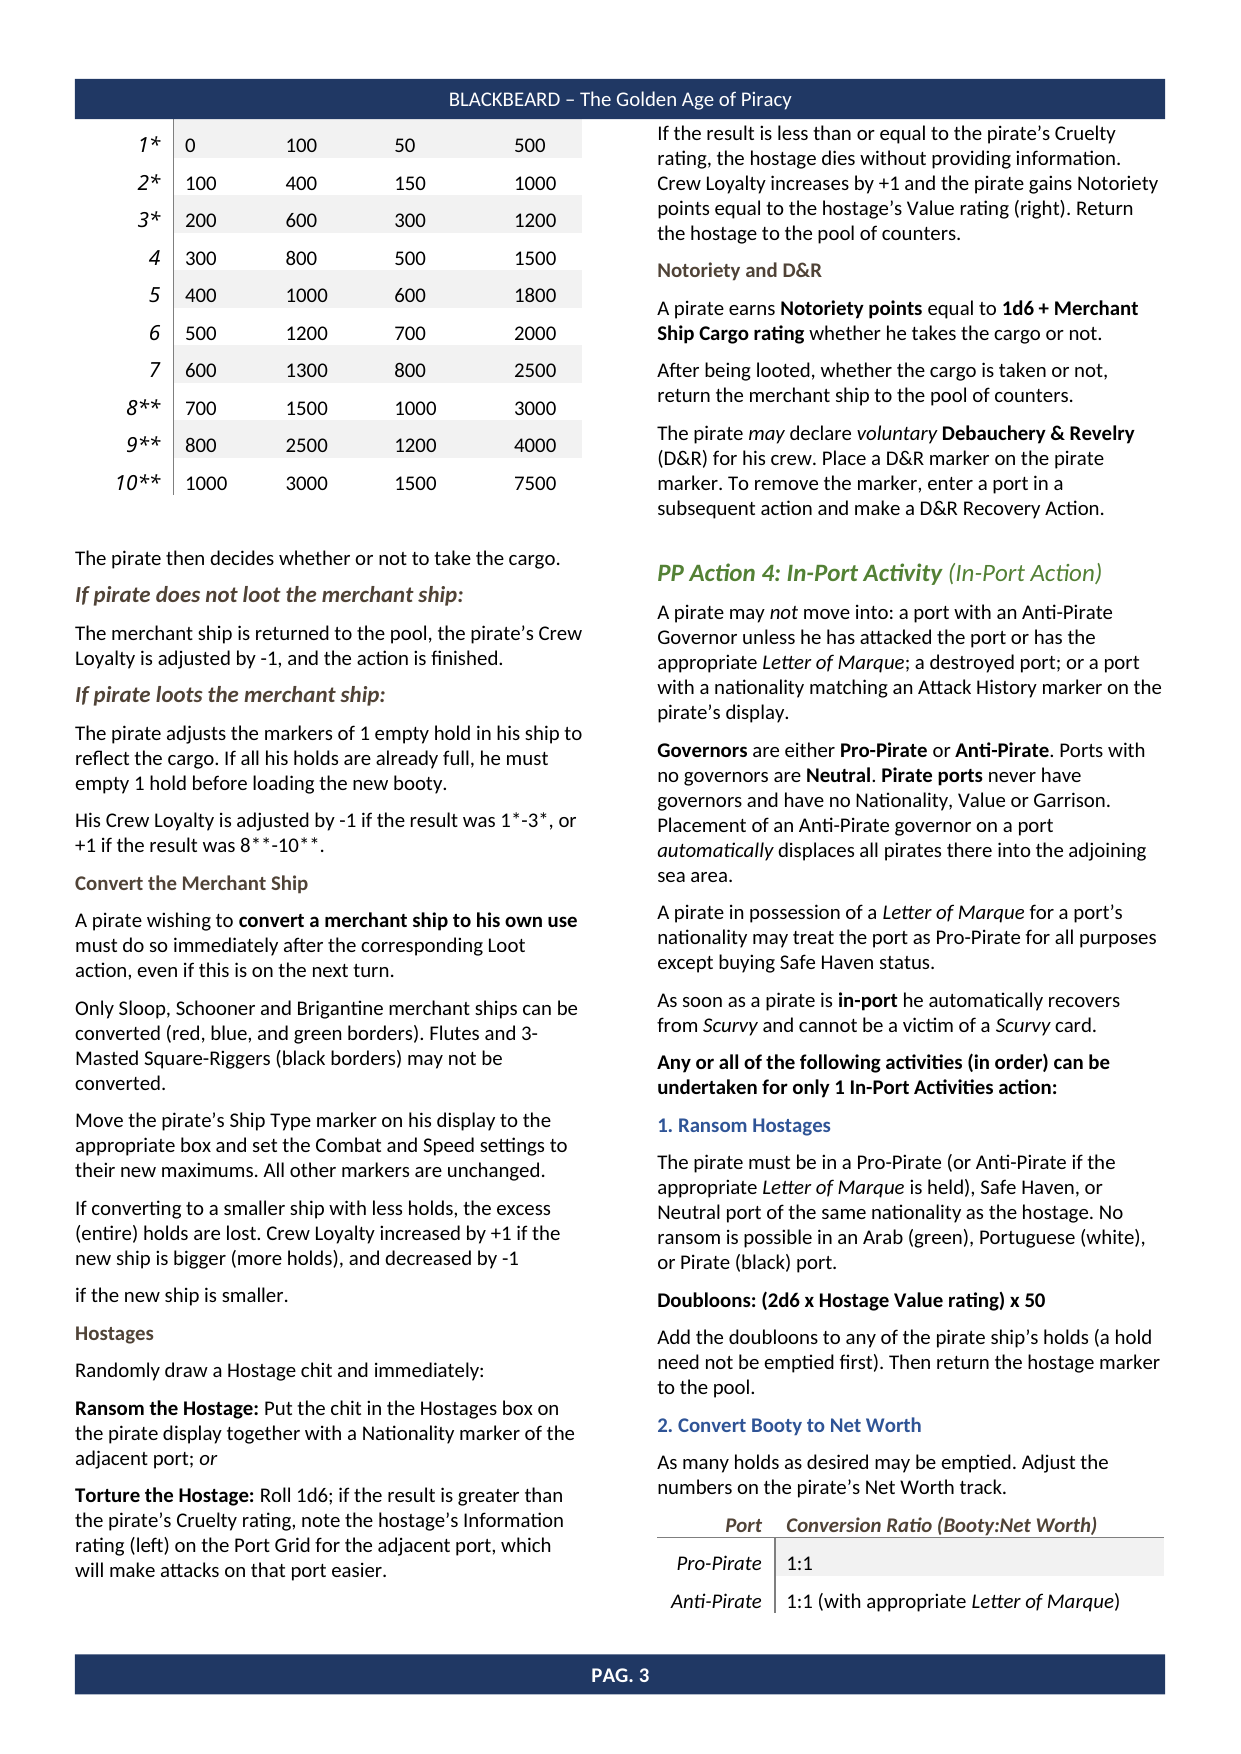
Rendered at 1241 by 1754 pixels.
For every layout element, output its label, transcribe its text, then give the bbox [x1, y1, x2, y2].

text Any or all of the following activities (in order) can be undertaken for only 1 In-Port Activities action: [657, 1049, 1165, 1099]
table_cell 3* [75, 195, 173, 233]
table_cell 500 [503, 120, 582, 158]
text The pirate may declare voluntary Debauchery & Revelry (D&R) for his crew. Place a D&R marker on the pirate marker. To remove the marker, enter a port in a subsequent action and make a D&R Recovery Action. [657, 420, 1165, 520]
table_cell 800 [383, 345, 503, 383]
table_cell 1* [75, 120, 173, 158]
text The pirate must be in a Pro-Pirate (or Anti-Pirate if the appropriate Letter of Marque is held), Safe Haven, or Neutral port of the same nationality as the hostage. No ransom is possible in an Arab (green), Portuguese (white), or Pirate (black) port. [657, 1149, 1165, 1274]
table_cell 2500 [274, 420, 383, 458]
text Only Sloop, Schooner and Brigantine merchant ships can be converted (red, blue, and green borders). Flutes and 3-Masted Square-Riggers (black borders) may not be converted. [75, 995, 583, 1095]
table_cell 4 [75, 233, 173, 270]
table_cell 1800 [503, 270, 582, 308]
text If converting to a smaller ship with less holds, the excess (entire) holds are lost. Crew Loyalty increased by +1 if the new ship is bigger (more holds), and decreased by -1 [75, 1195, 583, 1270]
table_cell 800 [174, 420, 274, 458]
text If pirate does not loot the merchant ship: [75, 583, 583, 608]
table_cell 9** [75, 420, 173, 458]
subtitle PP Action 4: In-Port Activity (In-Port Action) [657, 558, 1165, 587]
table_cell 1200 [383, 420, 503, 458]
text Hostages [75, 1320, 583, 1345]
table_cell 7 [75, 345, 173, 383]
table_cell 600 [383, 270, 503, 308]
text His Crew Loyalty is adjusted by -1 if the result was 1*-3*, or +1 if the result was 8**-10**. [75, 808, 583, 858]
text The pirate adjusts the markers of 1 empty hold in his ship to reflect the cargo. If all his holds are already full, he must empty 1 hold before loading the new booty. [75, 720, 583, 795]
table_header Port [657, 1500, 775, 1537]
table_header Conversion Ratio (Booty:Net Worth) [775, 1500, 1164, 1537]
table_cell 800 [274, 233, 383, 270]
text Governors are either Pro-Pirate or Anti-Pirate. Ports with no governors are Neutral. Pirate ports never have governors and have no Nationality, Value or Garrison. Placement of an Anti-Pirate governor on a port automatically displaces all pirates there into the adjoining sea area. [657, 737, 1165, 887]
text 2. Convert Booty to Net Worth [657, 1412, 1165, 1437]
table_cell 100 [174, 158, 274, 195]
table_cell 50 [383, 120, 503, 158]
text A pirate in possession of a Letter of Marque for a port’s nationality may treat the port as Pro-Pirate for all purposes except buying Safe Haven status. [657, 899, 1165, 974]
text Ransom the Hostage: Put the chit in the Hostages box on the pirate display together with a Nationality marker of the adjacent port; or [75, 1395, 583, 1470]
text 1. Ransom Hostages [657, 1112, 1165, 1137]
table_cell 300 [174, 233, 274, 270]
text After being looted, whether the cargo is taken or not, return the merchant ship to the pool of counters. [657, 358, 1165, 408]
table_cell 1000 [174, 458, 274, 495]
table_cell 500 [174, 308, 274, 345]
table_cell 1000 [503, 158, 582, 195]
table_cell 1200 [503, 195, 582, 233]
table_cell 3000 [274, 458, 383, 495]
table_cell 2500 [503, 345, 582, 383]
table_cell 7500 [503, 458, 582, 495]
table_cell 1300 [274, 345, 383, 383]
text If pirate loots the merchant ship: [75, 683, 583, 708]
table_cell 6 [75, 308, 173, 345]
text As many holds as desired may be emptied. Adjust the numbers on the pirate’s Net Worth track. [657, 1449, 1165, 1499]
table_cell 1500 [383, 458, 503, 495]
table_cell 100 [274, 120, 383, 158]
table_cell 200 [174, 195, 274, 233]
table_cell 10** [75, 458, 173, 495]
table_cell 400 [274, 158, 383, 195]
text Convert the Merchant Ship [75, 870, 583, 895]
text if the new ship is smaller. [75, 1283, 583, 1308]
table_cell 700 [174, 383, 274, 420]
table_cell 3000 [503, 383, 582, 420]
text If the result is less than or equal to the pirate’s Cruelty rating, the hostage dies without providing information. Crew Loyalty increases by +1 and the pirate gains Notoriety points equal to the hostage’s Value rating (right). Return the hostage to the pool of counters. [657, 120, 1165, 245]
table_cell 2000 [503, 308, 582, 345]
text As soon as a pirate is in-port he automatically recovers from Scurvy and cannot be a victim of a Scurvy card. [657, 987, 1165, 1037]
text A pirate wishing to convert a merchant ship to his own use must do so immediately after the corresponding Loot action, even if this is on the next turn. [75, 908, 583, 983]
table_cell 400 [174, 270, 274, 308]
table_cell Anti-Pirate [657, 1576, 774, 1613]
text Move the pirate’s Ship Type marker on his display to the appropriate box and set the Combat and Speed settings to their new maximums. All other markers are unchanged. [75, 1108, 583, 1183]
text Torture the Hostage: Roll 1d6; if the result is greater than the pirate’s Cruelty rating, note the hostage’s Information rating (left) on the Port Grid for the adjacent port, which will make attacks on that port easier. [75, 1483, 583, 1583]
table_cell 8** [75, 383, 173, 420]
table_cell 600 [174, 345, 274, 383]
table_cell 1000 [274, 270, 383, 308]
table_cell 1200 [274, 308, 383, 345]
table_cell 1500 [503, 233, 582, 270]
table_cell 700 [383, 308, 503, 345]
table_cell 2* [75, 158, 173, 195]
text Add the doubloons to any of the pirate ship’s holds (a hold need not be emptied first). Then return the hostage marker to the pool. [657, 1324, 1165, 1399]
table_cell 1500 [274, 383, 383, 420]
table_cell 500 [383, 233, 503, 270]
text The pirate then decides whether or not to take the cargo. [75, 545, 583, 570]
table_cell 600 [274, 195, 383, 233]
text A pirate may not move into: a port with an Anti-Pirate Governor unless he has attacked the port or has the appropriate Letter of Marque; a destroyed port; or a port with a nationality matching an Attack History marker on the pirate’s display. [657, 599, 1165, 724]
text A pirate earns Notoriety points equal to 1d6 + Merchant Ship Cargo rating whether he takes the cargo or not. [657, 295, 1165, 345]
table_cell 300 [383, 195, 503, 233]
table_cell 1:1 (with appropriate Letter of Marque) [776, 1576, 1164, 1613]
table_cell 5 [75, 270, 173, 308]
table_cell 0 [174, 120, 274, 158]
text The merchant ship is returned to the pool, the pirate’s Crew Loyalty is adjusted by -1, and the action is finished. [75, 620, 583, 670]
table_cell 150 [383, 158, 503, 195]
table_cell Pro-Pirate [657, 1538, 774, 1576]
text Notoriety and D&R [657, 258, 1165, 283]
table_cell 1:1 [776, 1538, 1164, 1576]
text Doubloons: (2d6 x Hostage Value rating) x 50 [657, 1287, 1165, 1312]
table_cell 4000 [503, 420, 582, 458]
table_cell 1000 [383, 383, 503, 420]
text Randomly draw a Hostage chit and immediately: [75, 1358, 583, 1383]
